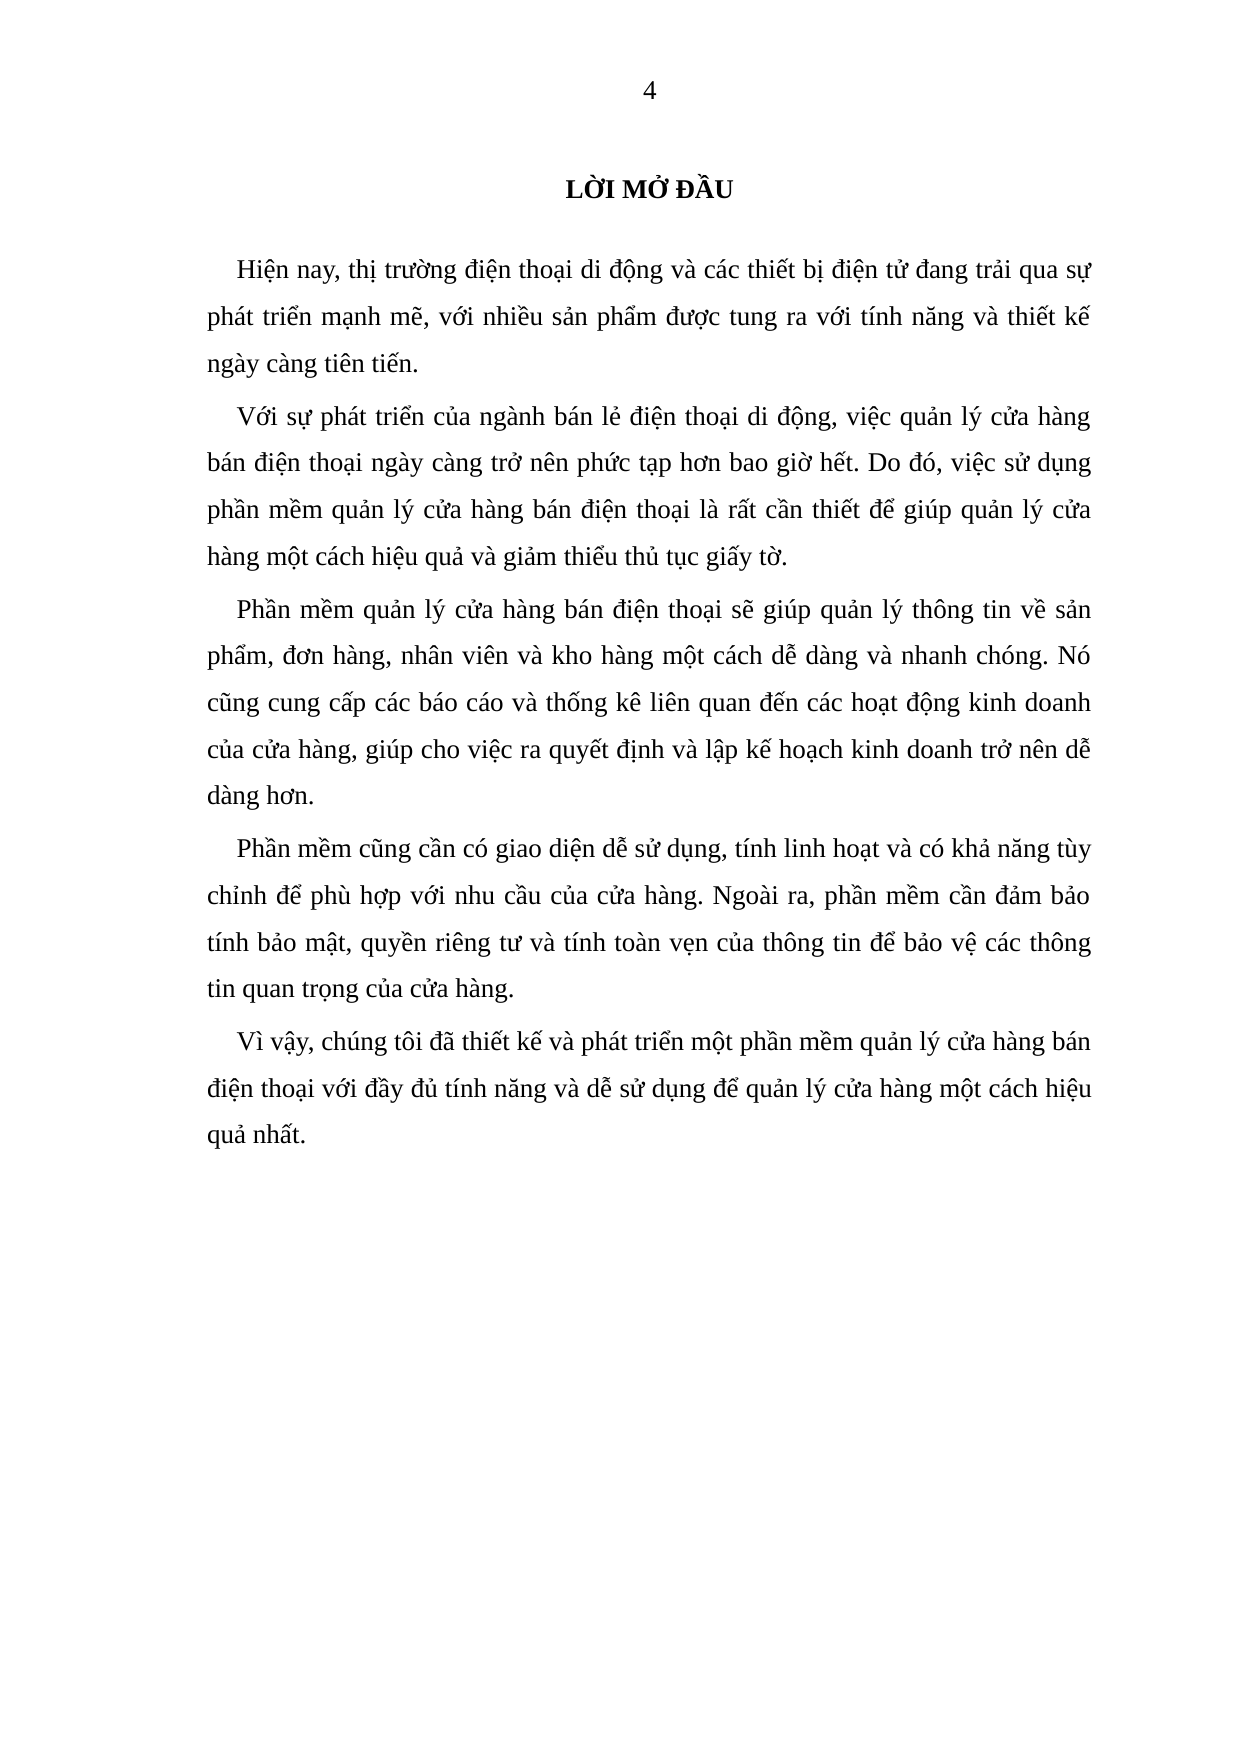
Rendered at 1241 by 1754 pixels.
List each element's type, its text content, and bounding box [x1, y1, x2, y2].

text Vì vậy, chúng tôi đã thiết kế và phát triển một phần mềm quản lý cửa hàng bán điện thoại với đầy đủ tính năng và dễ sử dụng để quản lý cửa hàng một cách hiệu quả nhất. [207, 1025, 1092, 1150]
subtitle LỜI MỞ ĐẦU [207, 173, 1092, 204]
text Phần mềm cũng cần có giao diện dễ sử dụng, tính linh hoạt và có khả năng tùy chỉnh để phù hợp với nhu cầu của cửa hàng. Ngoài ra, phần mềm cần đảm bảo tính bảo mật, quyền riêng tư và tính toàn vẹn của thông tin để bảo vệ các thông tin quan trọng của cửa hàng. [207, 832, 1092, 1003]
text Với sự phát triển của ngành bán lẻ điện thoại di động, việc quản lý cửa hàng bán điện thoại ngày càng trở nên phức tạp hơn bao giờ hết. Do đó, việc sử dụng phần mềm quản lý cửa hàng bán điện thoại là rất cần thiết để giúp quản lý cửa hàng một cách hiệu quả và giảm thiểu thủ tục giấy tờ. [207, 400, 1092, 571]
text Phần mềm quản lý cửa hàng bán điện thoại sẽ giúp quản lý thông tin về sản phẩm, đơn hàng, nhân viên và kho hàng một cách dễ dàng và nhanh chóng. Nó cũng cung cấp các báo cáo và thống kê liên quan đến các hoạt động kinh doanh của cửa hàng, giúp cho việc ra quyết định và lập kế hoạch kinh doanh trở nên dễ dàng hơn. [207, 593, 1092, 811]
text Hiện nay, thị trường điện thoại di động và các thiết bị điện tử đang trải qua sự phát triển mạnh mẽ, với nhiều sản phẩm được tung ra với tính năng và thiết kế ngày càng tiên tiến. [207, 254, 1092, 378]
